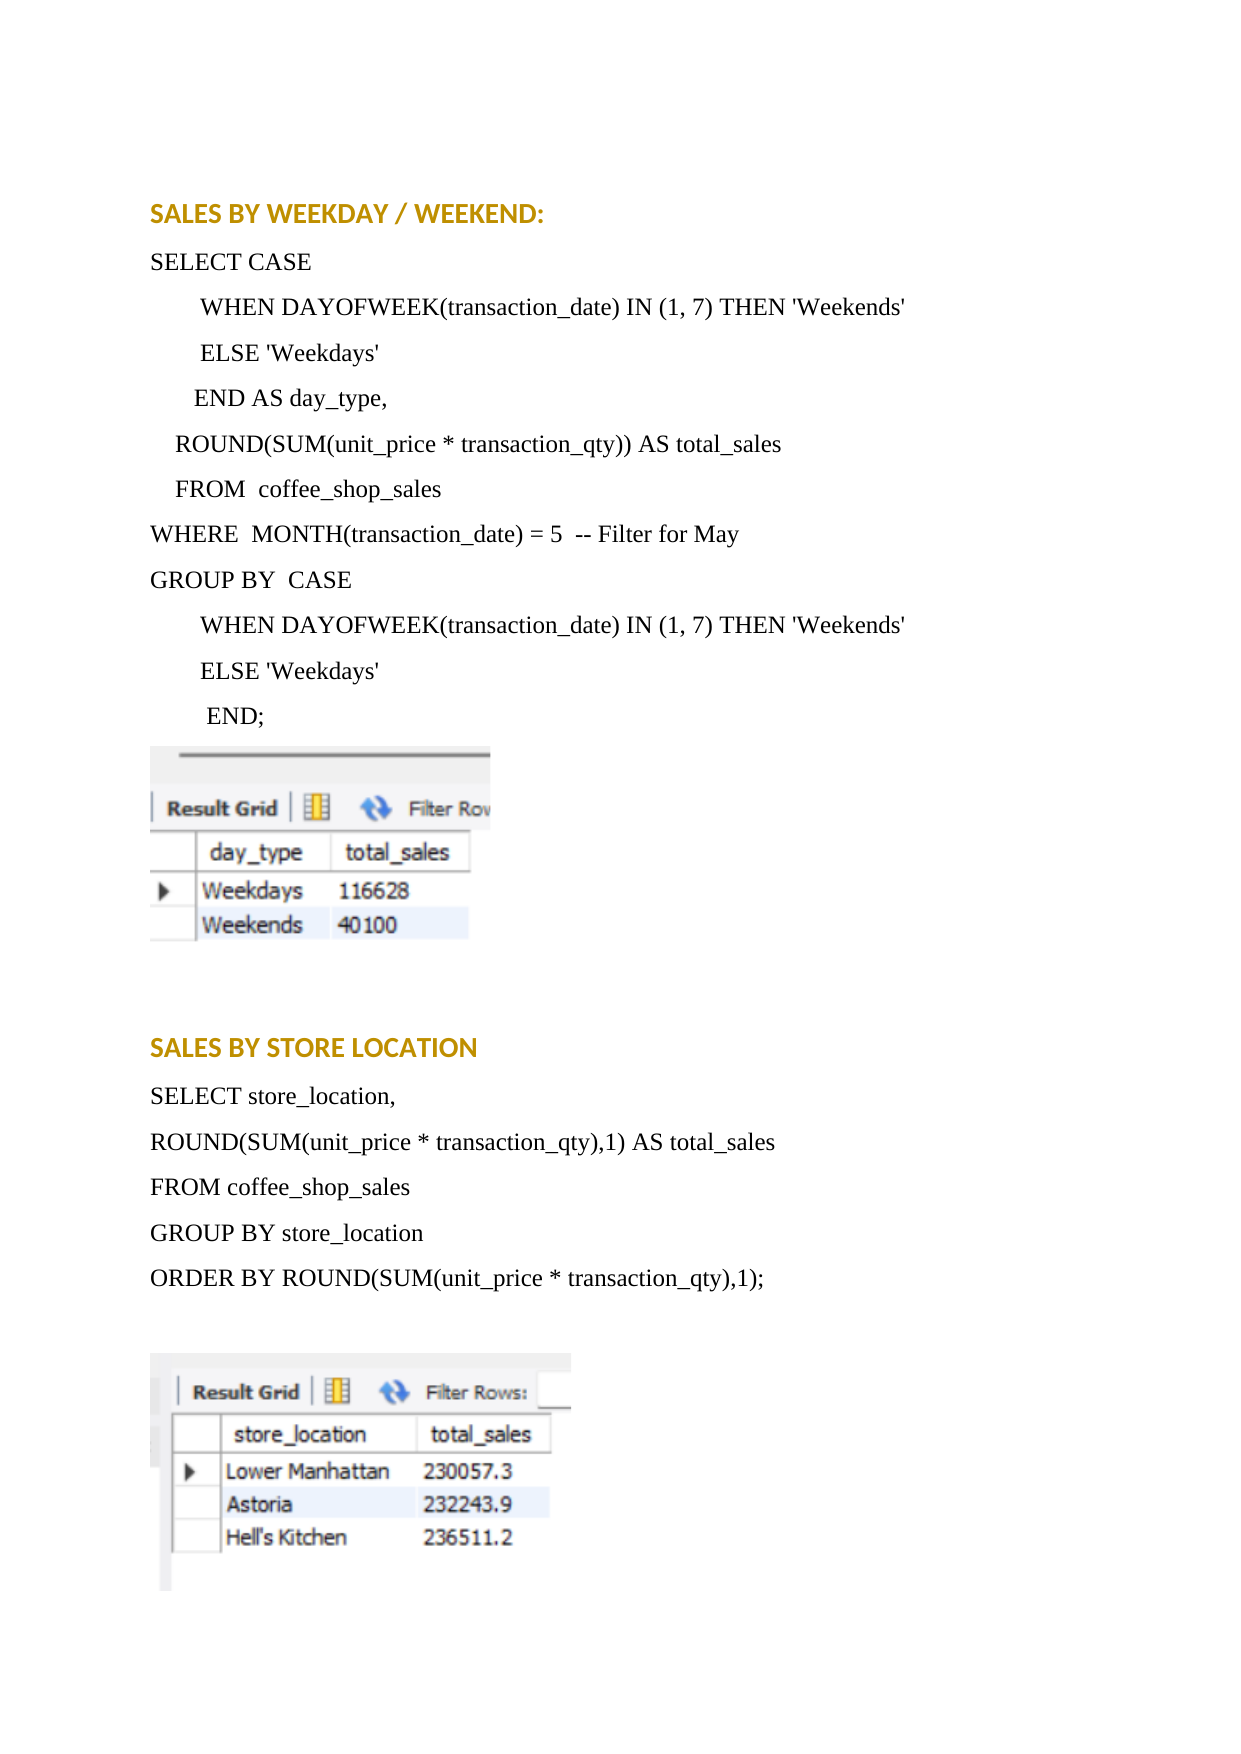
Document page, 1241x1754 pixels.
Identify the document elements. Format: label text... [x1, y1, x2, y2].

text SELECT CASE [150, 247, 1090, 276]
text ELSE 'Weekdays' [150, 338, 1090, 367]
text ORDER BY ROUND(SUM(unit_price * transaction_qty),1); [150, 1263, 1090, 1292]
text SELECT store_location, [150, 1081, 1090, 1110]
text WHEN DAYOFWEEK(transaction_date) IN (1, 7) THEN 'Weekends' [150, 292, 1090, 321]
text END; [150, 701, 1090, 730]
text SALES BY STORE LOCATION [150, 1029, 1090, 1065]
text FROM coffee_shop_sales [150, 474, 1090, 503]
text GROUP BY store_location [150, 1218, 1090, 1246]
picture [150, 1353, 572, 1591]
picture [150, 746, 491, 961]
text WHEN DAYOFWEEK(transaction_date) IN (1, 7) THEN 'Weekends' [150, 610, 1090, 639]
text WHERE MONTH(transaction_date) = 5 -- Filter for May [150, 519, 1090, 548]
text FROM coffee_shop_sales [150, 1172, 1090, 1201]
text SALES BY WEEKDAY / WEEKEND: [150, 195, 1090, 230]
text ROUND(SUM(unit_price * transaction_qty)) AS total_sales [150, 429, 1090, 457]
text GROUP BY CASE [150, 565, 1090, 594]
text ROUND(SUM(unit_price * transaction_qty),1) AS total_sales [150, 1127, 1090, 1156]
text ELSE 'Weekdays' [150, 656, 1090, 684]
text END AS day_type, [150, 383, 1090, 412]
